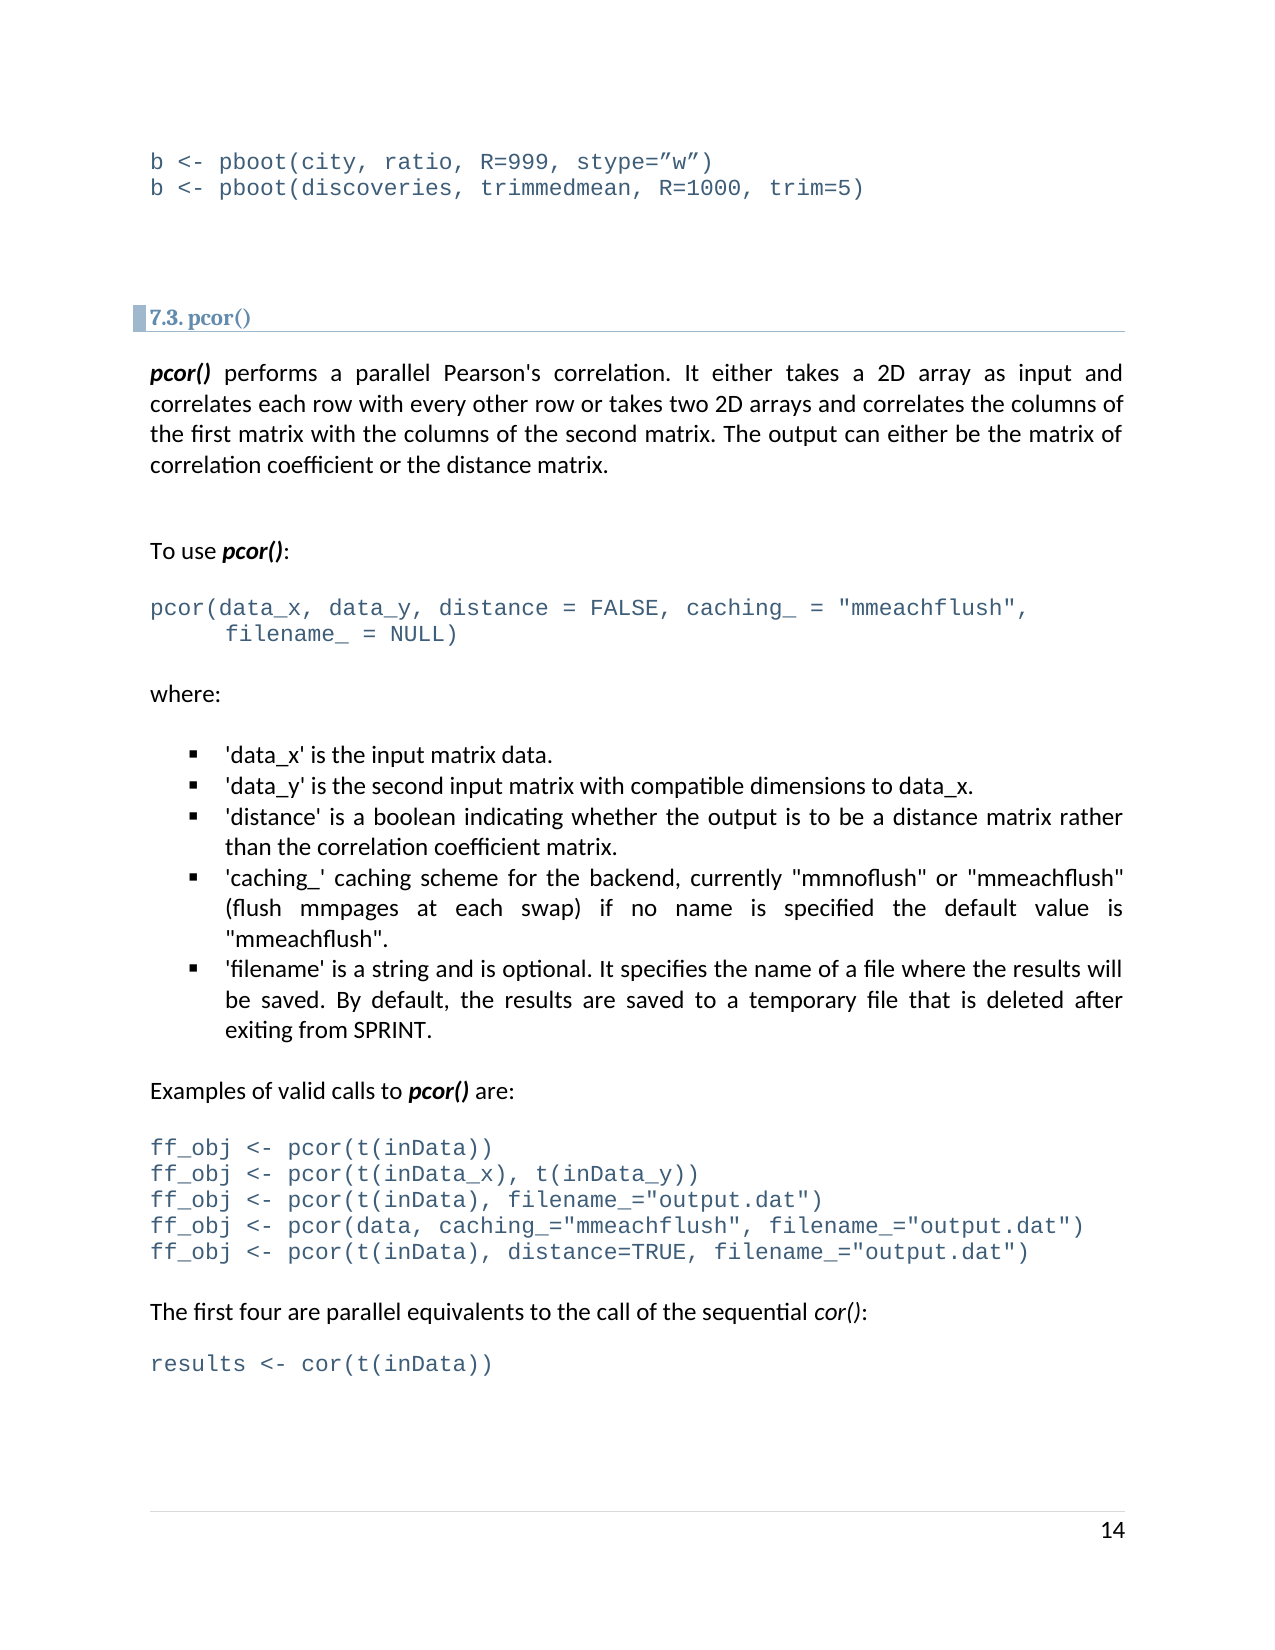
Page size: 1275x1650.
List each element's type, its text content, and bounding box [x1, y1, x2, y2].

text ff_obj <- pcor(t(inData)) [150, 1136, 1125, 1162]
list 'filename' is a string and is optional. It specifies the name of a file where the results will be saved. By default, the results are saved to a temporary file that is deleted after exiting from SPRINT. [187, 953, 1125, 1045]
text where: [150, 678, 1125, 709]
text To use pcor(): [150, 535, 1125, 566]
text ff_obj <- pcor(t(inData_x), t(inData_y)) [150, 1162, 1125, 1188]
list 'data_y' is the second input matrix with compatible dimensions to data_x. [187, 770, 1125, 801]
list 'data_x' is the input matrix data. [187, 739, 1125, 770]
text pcor(data_x, data_y, distance = FALSE, caching_ = "mmeachflush", filename_ = NULL) [150, 596, 1125, 648]
text b <- pboot(city, ratio, R=999, stype=”w”) [150, 150, 1125, 176]
text pcor() performs a parallel Pearson's correlation. It either takes a 2D array as input and correlates each row with every other row or takes two 2D arrays and correlates the columns of the first matrix with the columns of the second matrix. The output can either be the matrix of correlation coefficient or the distance matrix. [150, 357, 1125, 479]
subtitle pcor() [146, 305, 1125, 331]
list 'distance' is a boolean indicating whether the output is to be a distance matrix rather than the correlation coefficient matrix. [187, 801, 1125, 862]
text ff_obj <- pcor(t(inData), distance=TRUE, filename_="output.dat") [150, 1240, 1125, 1266]
text results <- cor(t(inData)) [150, 1352, 1125, 1378]
text Examples of valid calls to pcor() are: [150, 1075, 1125, 1106]
list 'caching_' caching scheme for the backend, currently "mmnoflush" or "mmeachflush" (flush mmpages at each swap) if no name is specified the default value is "mmeachflush". [187, 862, 1125, 953]
text The first four are parallel equivalents to the call of the sequential cor(): [150, 1297, 1125, 1327]
text ff_obj <- pcor(data, caching_="mmeachflush", filename_="output.dat") [150, 1214, 1125, 1240]
text b <- pboot(discoveries, trimmedmean, R=1000, trim=5) [150, 176, 1125, 202]
text ff_obj <- pcor(t(inData), filename_="output.dat") [150, 1188, 1125, 1214]
